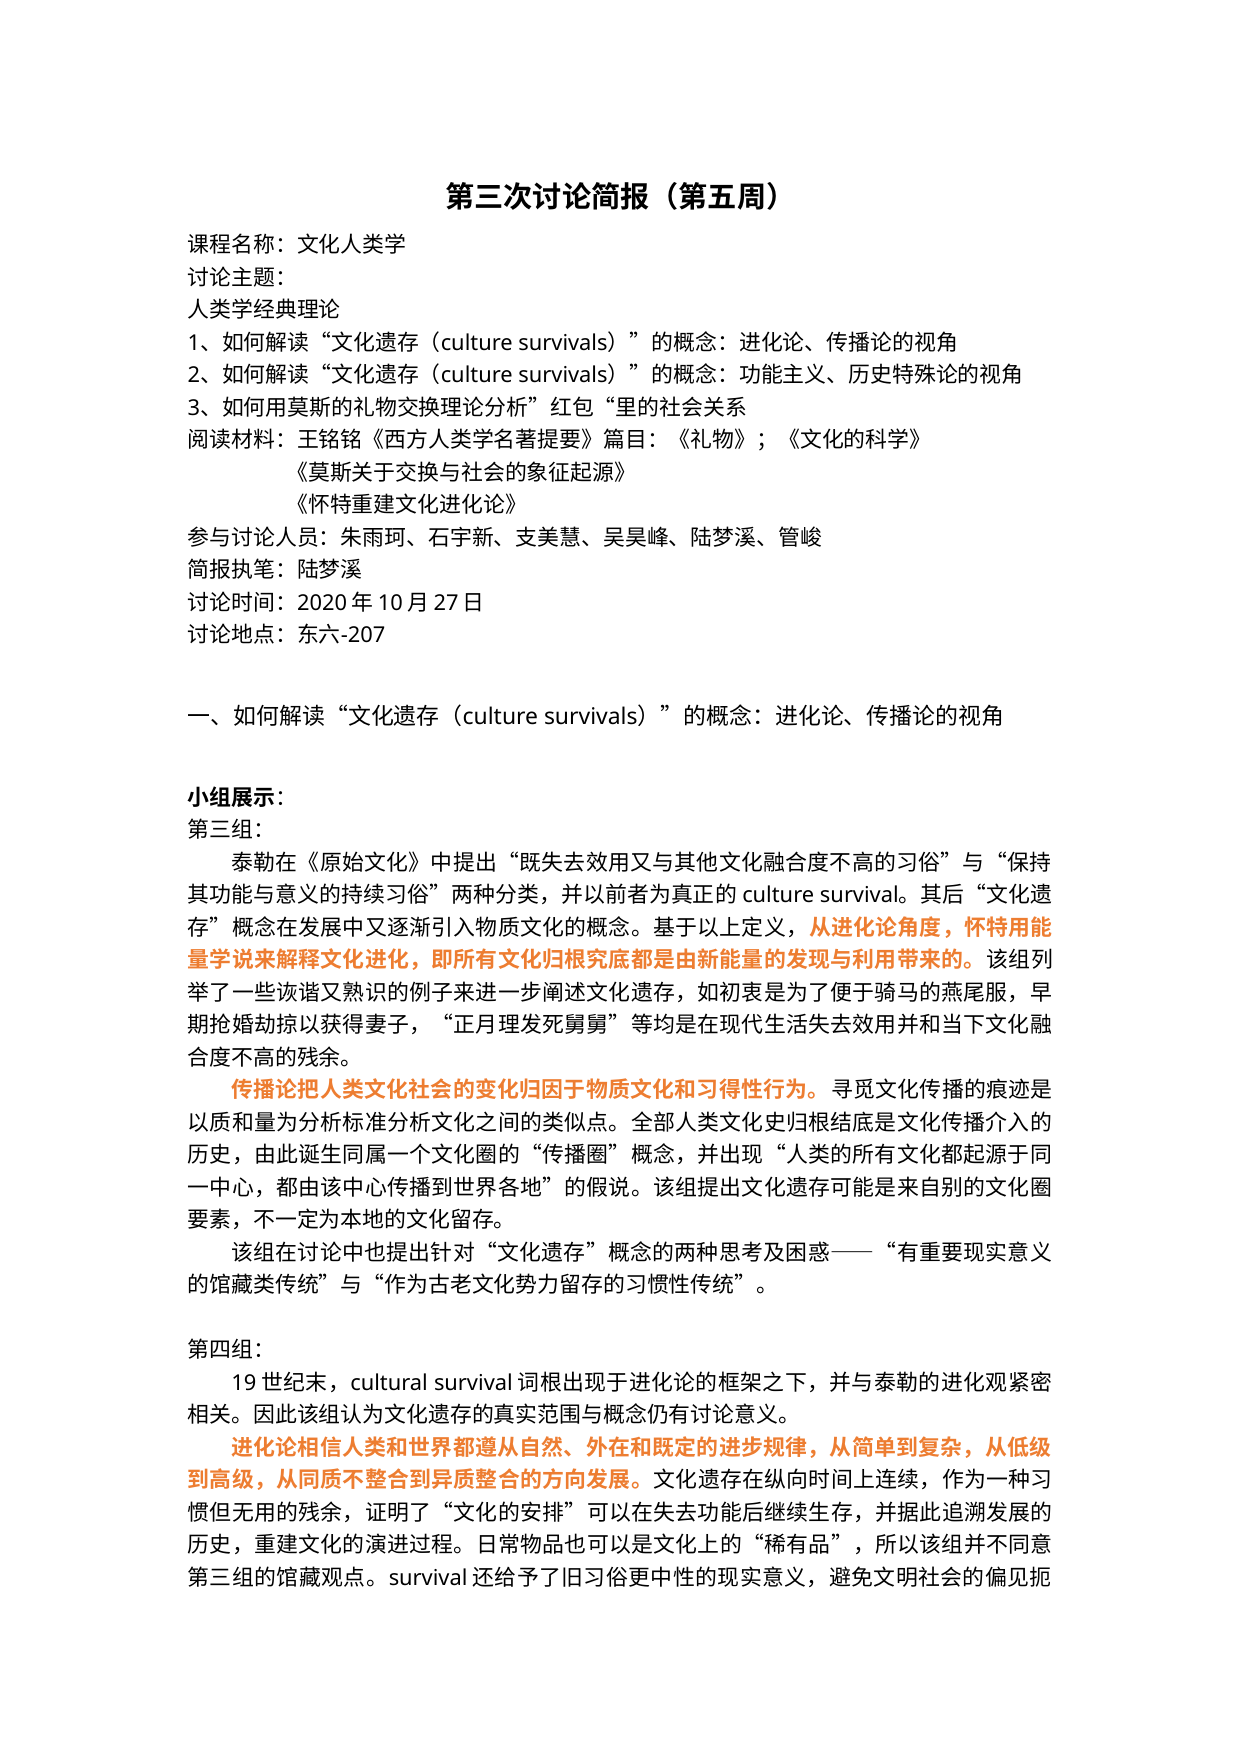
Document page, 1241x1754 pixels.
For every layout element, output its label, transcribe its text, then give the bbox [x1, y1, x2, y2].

text 参与讨论人员：朱雨珂、石宇新、支美慧、吴昊峰、陆梦溪、管峻 [187, 519, 1053, 552]
text 第三组： [187, 812, 1053, 844]
text 3、如何用莫斯的礼物交换理论分析”红包“里的社会关系 [187, 389, 1053, 422]
text 讨论地点：东六-207 [187, 617, 1053, 649]
text 《莫斯关于交换与社会的象征起源》 [187, 454, 1053, 487]
text 1、如何解读“文化遗存（culture survivals）”的概念：进化论、传播论的视角 [187, 324, 1053, 357]
text 简报执笔：陆梦溪 [187, 552, 1053, 584]
text 课程名称：文化人类学 [187, 227, 1053, 259]
text 讨论主题： [187, 259, 1053, 292]
text 第三次讨论简报（第五周） [187, 162, 1053, 227]
text 泰勒在《原始文化》中提出“既失去效用又与其他文化融合度不高的习俗”与“保持其功能与意义的持续习俗”两种分类，并以前者为真正的culture survival。其后“文化遗存”概念在发展中又逐渐引入物质文化的概念。基于以上定义，从进化论角度，怀特用能量学说来解释文化进化，即所有文化归根究底都是由新能量的发现与利用带来的。该组列举了一些诙谐又熟识的例子来进一步阐述文化遗存，如初衷是为了便于骑马的燕尾服，早期抢婚劫掠以获得妻子，“正月理发死舅舅”等均是在现代生活失去效用并和当下文化融合度不高的残余。 [187, 844, 1053, 1072]
text 19世纪末，cultural survival词根出现于进化论的框架之下，并与泰勒的进化观紧密相关。因此该组认为文化遗存的真实范围与概念仍有讨论意义。 [187, 1364, 1053, 1429]
text 2、如何解读“文化遗存（culture survivals）”的概念：功能主义、历史特殊论的视角 [187, 357, 1053, 389]
text 传播论把人类文化社会的变化归因于物质文化和习得性行为。寻觅文化传播的痕迹是以质和量为分析标准分析文化之间的类似点。全部人类文化史归根结底是文化传播介入的历史，由此诞生同属一个文化圈的“传播圈”概念，并出现“人类的所有文化都起源于同一中心，都由该中心传播到世界各地”的假说。该组提出文化遗存可能是来自别的文化圈要素，不一定为本地的文化留存。 [187, 1072, 1053, 1234]
text 讨论时间：2020年10月27日 [187, 584, 1053, 617]
text 人类学经典理论 [187, 292, 1053, 324]
text 小组展示： [187, 779, 1053, 812]
text 《怀特重建文化进化论》 [187, 487, 1053, 519]
text 第四组： [187, 1332, 1053, 1364]
text 一、如何解读“文化遗存（culture survivals）”的概念：进化论、传播论的视角 [187, 682, 1053, 747]
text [187, 1429, 1053, 1592]
text 该组在讨论中也提出针对“文化遗存”概念的两种思考及困惑——“有重要现实意义的馆藏类传统”与“作为古老文化势力留存的习惯性传统”。 [187, 1234, 1053, 1299]
text 阅读材料：王铭铭《西方人类学名著提要》篇目：《礼物》；《文化的科学》 [187, 422, 1053, 454]
